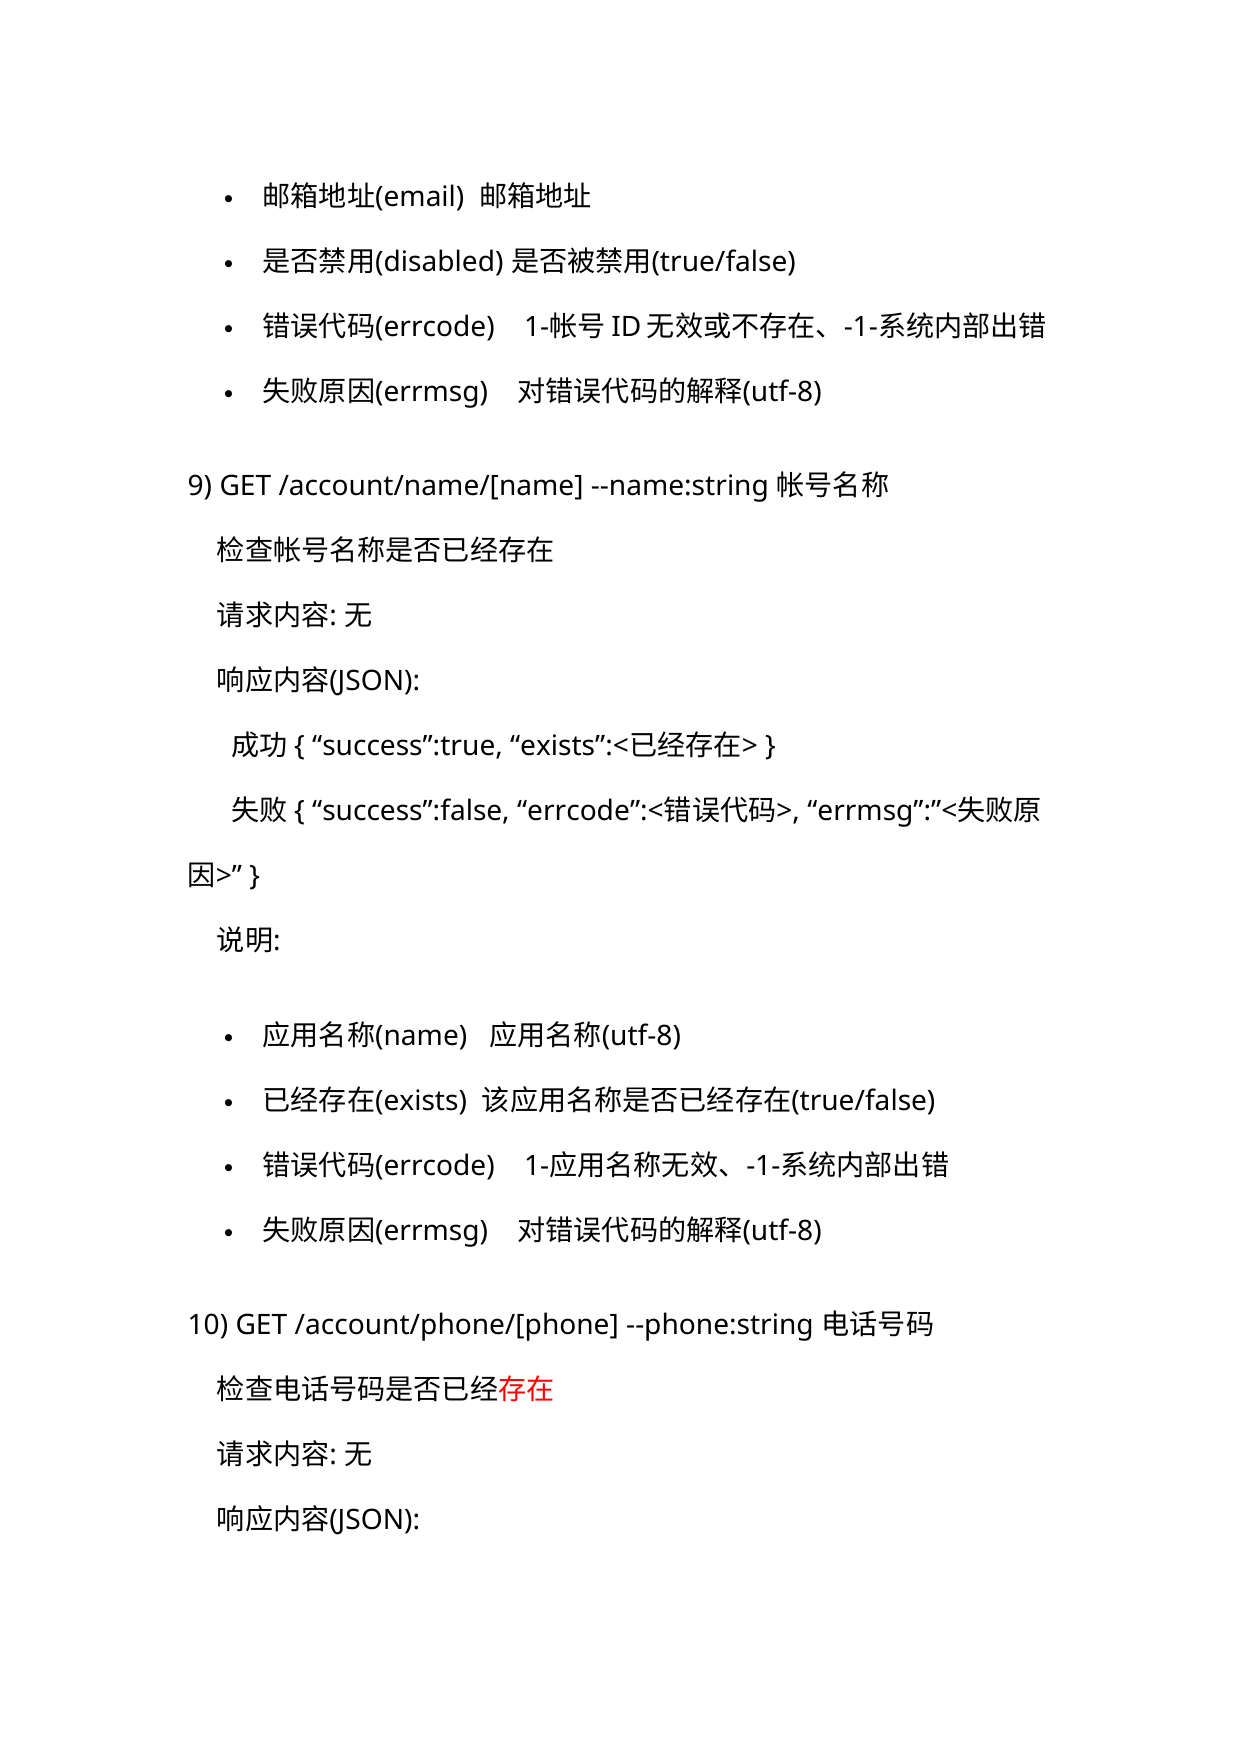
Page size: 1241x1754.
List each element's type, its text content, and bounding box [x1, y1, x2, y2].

text 10) GET /account/phone/[phone] --phone:string 电话号码 [187, 1289, 1053, 1354]
text 请求内容: 无 [187, 1419, 1053, 1484]
list 失败原因(errmsg) 对错误代码的解释(utf-8) [225, 357, 1053, 422]
list 是否禁用(disabled) 是否被禁用(true/false) [225, 227, 1053, 292]
text 检查帐号名称是否已经存在 [187, 516, 1053, 581]
text 失败 { “success”:false, “errcode”:<错误代码>, “errmsg”:”<失败原因>” } [187, 776, 1053, 906]
text 响应内容(JSON): [187, 1484, 1053, 1549]
list 应用名称(name) 应用名称(utf-8) [225, 1000, 1053, 1065]
text 9) GET /account/name/[name] --name:string 帐号名称 [187, 451, 1053, 516]
list 错误代码(errcode) 1-应用名称无效、-1-系统内部出错 [225, 1130, 1053, 1195]
text 响应内容(JSON): [187, 646, 1053, 711]
text 成功 { “success”:true, “exists”:<已经存在> } [187, 711, 1053, 776]
text 说明: [187, 906, 1053, 971]
list 错误代码(errcode) 1-帐号ID无效或不存在、-1-系统内部出错 [225, 292, 1053, 357]
list 失败原因(errmsg) 对错误代码的解释(utf-8) [225, 1195, 1053, 1260]
list 已经存在(exists) 该应用名称是否已经存在(true/false) [225, 1065, 1053, 1130]
text 检查电话号码是否已经存在 [187, 1354, 1053, 1419]
text 请求内容: 无 [187, 581, 1053, 646]
list 邮箱地址(email) 邮箱地址 [225, 162, 1053, 227]
